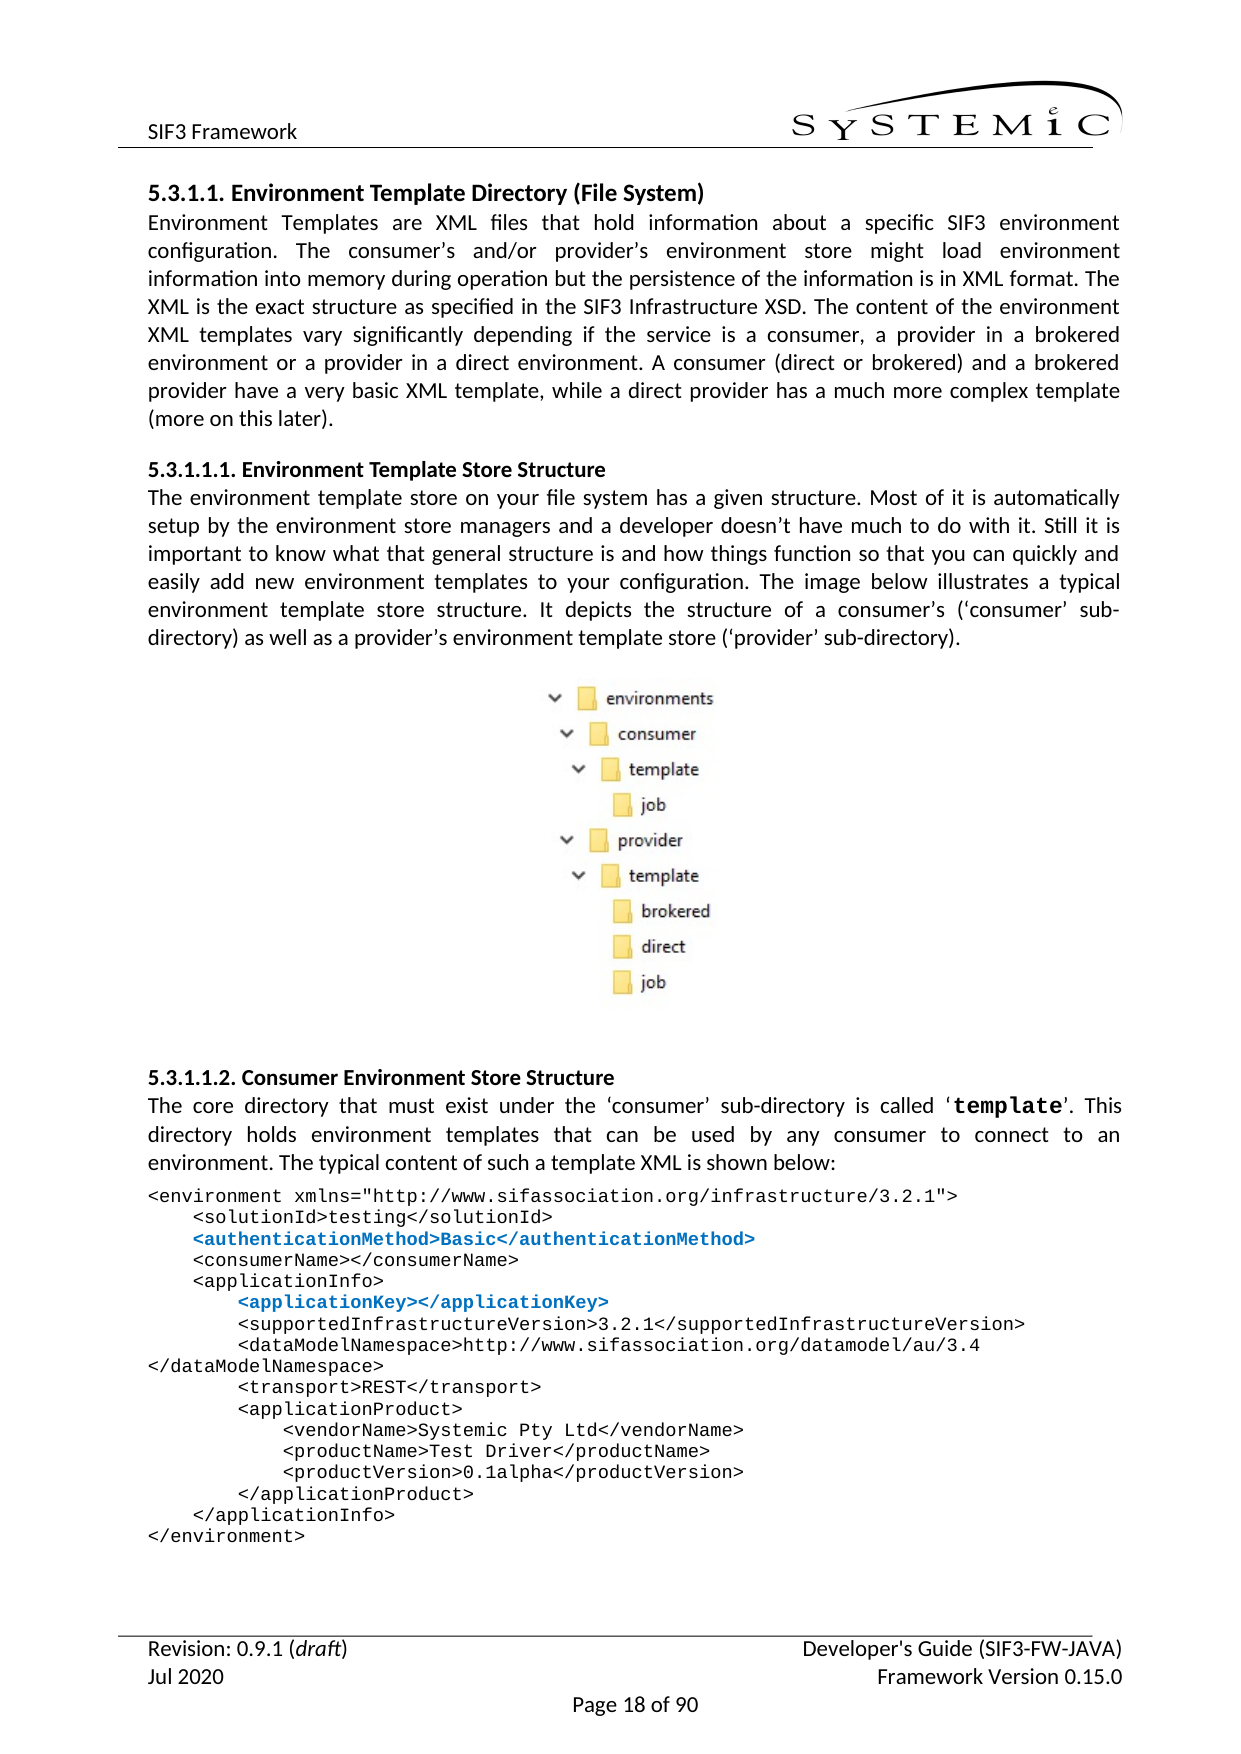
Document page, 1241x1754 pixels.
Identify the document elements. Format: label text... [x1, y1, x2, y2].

text <transport>REST</transport> [148, 1378, 1122, 1399]
subtitle Environment Template Store Structure [148, 455, 1122, 483]
text <applicationInfo> [148, 1272, 1122, 1293]
text <vendorName>Systemic Pty Ltd</vendorName> [148, 1421, 1122, 1442]
text <dataModelNamespace>http://www.sifassociation.org/datamodel/au/3.4 </dataModelNamespace> [148, 1336, 1122, 1378]
subtitle Environment Template Directory (File System) [148, 177, 1122, 208]
text <consumerName></consumerName> [148, 1251, 1122, 1272]
picture [792, 80, 1123, 140]
text The environment template store on your file system has a given structure. Most of it is automatically setup by the environment store managers and a developer doesn’t have much to do with it. Still it is important to know what that general structure is and how things function so that you can quickly and easily add new environment templates to your configuration. The image below illustrates a typical environment template store structure. It depicts the structure of a consumer’s (‘consumer’ sub-directory) as well as a provider’s environment template store (‘provider’ sub-directory). [148, 483, 1122, 651]
text <supportedInfrastructureVersion>3.2.1</supportedInfrastructureVersion> [148, 1314, 1122, 1336]
text The core directory that must exist under the ‘consumer’ sub-directory is called ‘template’. This directory holds environment templates that can be used by any consumer to connect to an environment. The typical content of such a template XML is shown below: [148, 1091, 1122, 1177]
text <applicationProduct> [148, 1399, 1122, 1421]
text </environment> [148, 1527, 1122, 1548]
text <authenticationMethod>Basic</authenticationMethod> [148, 1229, 1122, 1251]
picture [528, 678, 742, 1013]
text </applicationInfo> [148, 1506, 1122, 1527]
text <solutionId>testing</solutionId> [148, 1208, 1122, 1229]
text <productName>Test Driver</productName> [148, 1442, 1122, 1463]
text <productVersion>0.1alpha</productVersion> [148, 1463, 1122, 1484]
text </applicationProduct> [148, 1484, 1122, 1506]
text Environment Templates are XML files that hold information about a specific SIF3 environment configuration. The consumer’s and/or provider’s environment store might load environment information into memory during operation but the persistence of the information is in XML format. The XML is the exact structure as specified in the SIF3 Infrastructure XSD. The content of the environment XML templates vary significantly depending if the service is a consumer, a provider in a brokered environment or a provider in a direct environment. A consumer (direct or brokered) and a brokered provider have a very basic XML template, while a direct provider has a much more complex template (more on this later). [148, 208, 1122, 432]
text <environment xmlns="http://www.sifassociation.org/infrastructure/3.2.1"> [148, 1187, 1122, 1208]
text <applicationKey></applicationKey> [148, 1293, 1122, 1314]
subtitle Consumer Environment Store Structure [148, 1063, 1122, 1091]
